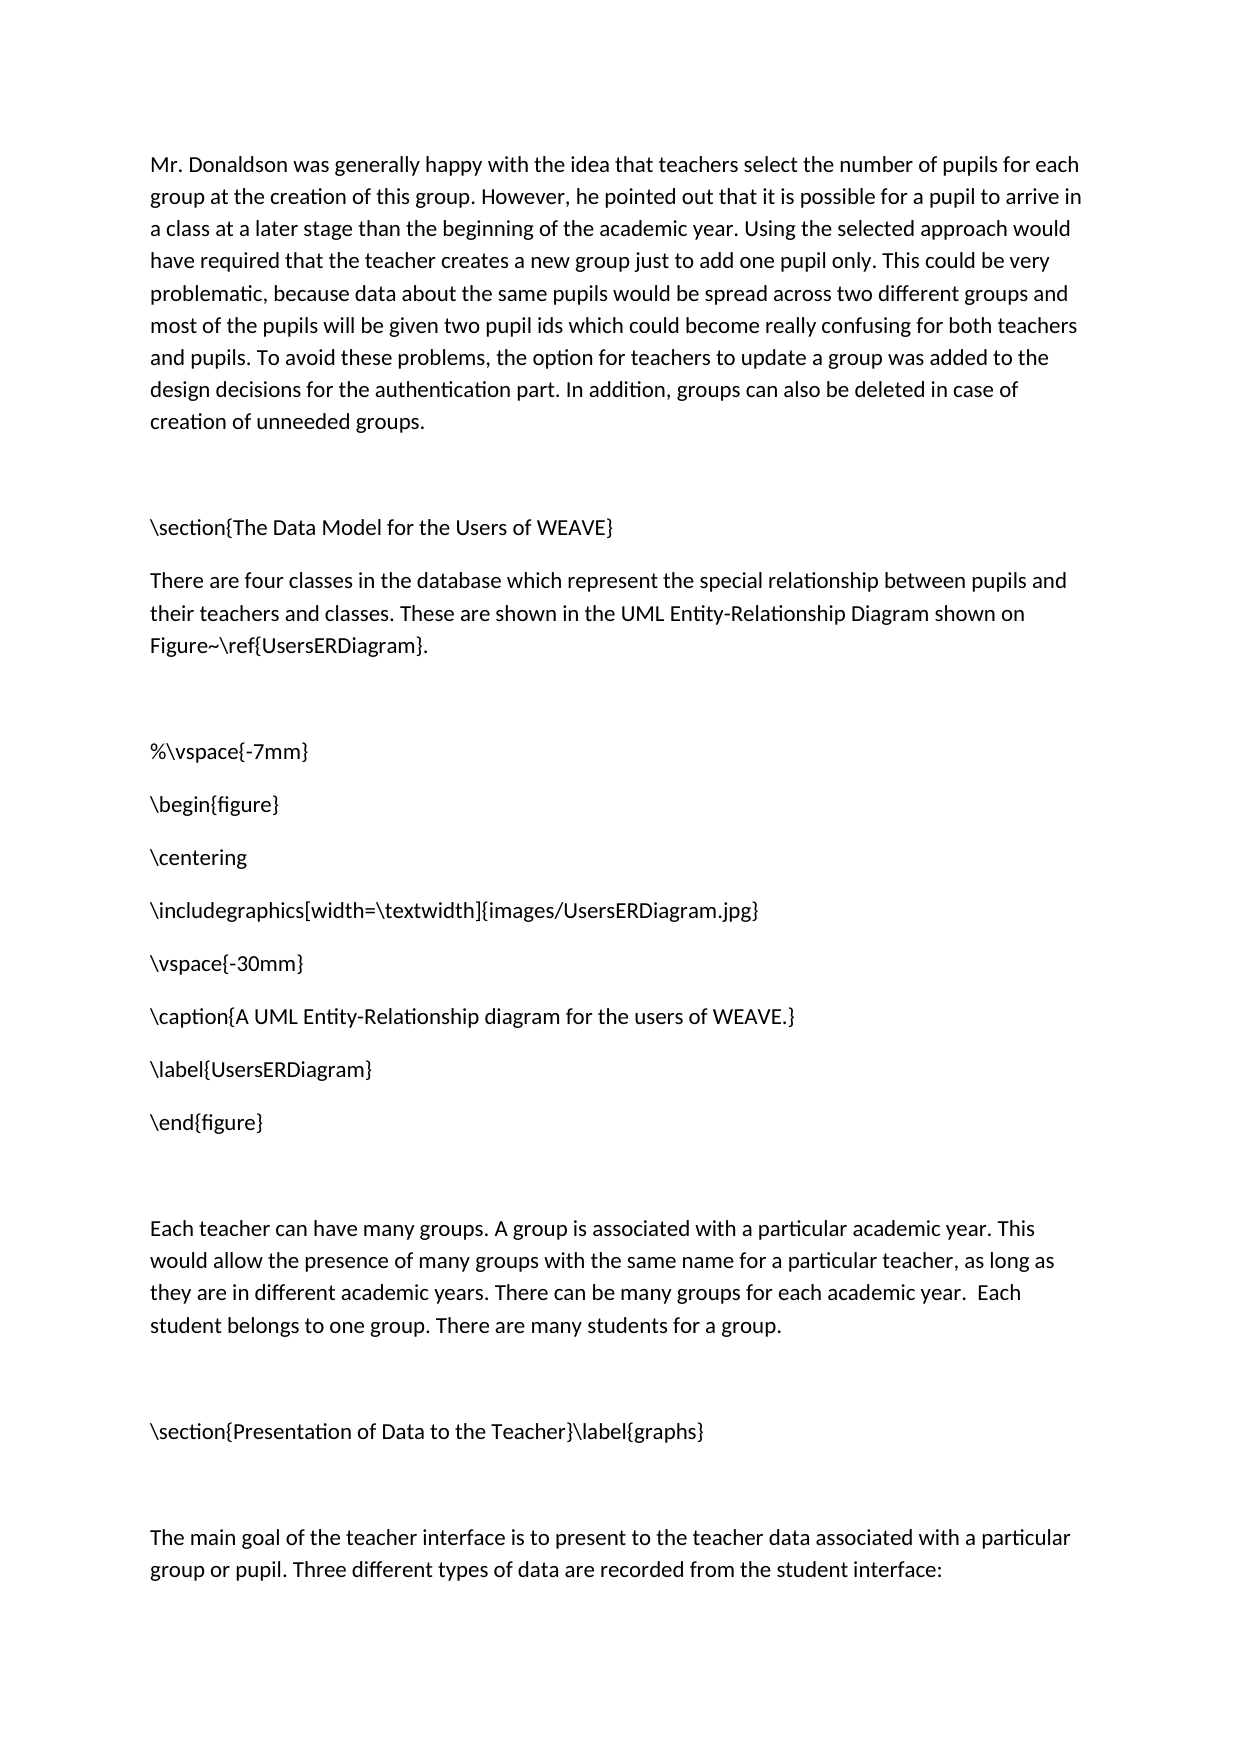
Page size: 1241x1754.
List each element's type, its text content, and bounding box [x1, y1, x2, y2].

text \centering [150, 843, 1090, 871]
text \caption{A UML Entity-Relationship diagram for the users of WEAVE.} [150, 1002, 1090, 1030]
text \vspace{-30mm} [150, 949, 1090, 977]
text There are four classes in the database which represent the special relationship between pupils and their teachers and classes. These are shown in the UML Entity-Relationship Diagram shown on Figure~\ref{UsersERDiagram}. [150, 567, 1090, 659]
text The main goal of the teacher interface is to present to the teacher data associated with a particular group or pupil. Three different types of data are recorded from the student interface: [150, 1523, 1090, 1583]
text %\vspace{-7mm} [150, 737, 1090, 765]
text Mr. Donaldson was generally happy with the idea that teachers select the number of pupils for each group at the creation of this group. However, he pointed out that it is possible for a pupil to arrive in a class at a later stage than the beginning of the academic year. Using the selected approach would have required that the teacher creates a new group just to add one pupil only. This could be very problematic, because data about the same pupils would be spread across two different groups and most of the pupils will be given two pupil ids which could become really confusing for both teachers and pupils. To avoid these problems, the option for teachers to update a group was added to the design decisions for the authentication part. In addition, groups can also be deleted in case of creation of unneeded groups. [150, 150, 1090, 436]
text Each teacher can have many groups. A group is associated with a particular academic year. This would allow the presence of many groups with the same name for a particular teacher, as long as they are in different academic years. There can be many groups for each academic year. Each student belongs to one group. There are many students for a group. [150, 1214, 1090, 1339]
text \end{figure} [150, 1108, 1090, 1136]
text \begin{figure} [150, 790, 1090, 818]
text \includegraphics[width=\textwidth]{images/UsersERDiagram.jpg} [150, 896, 1090, 924]
text \section{Presentation of Data to the Teacher}\label{graphs} [150, 1417, 1090, 1445]
text \section{The Data Model for the Users of WEAVE} [150, 513, 1090, 542]
text \label{UsersERDiagram} [150, 1055, 1090, 1083]
